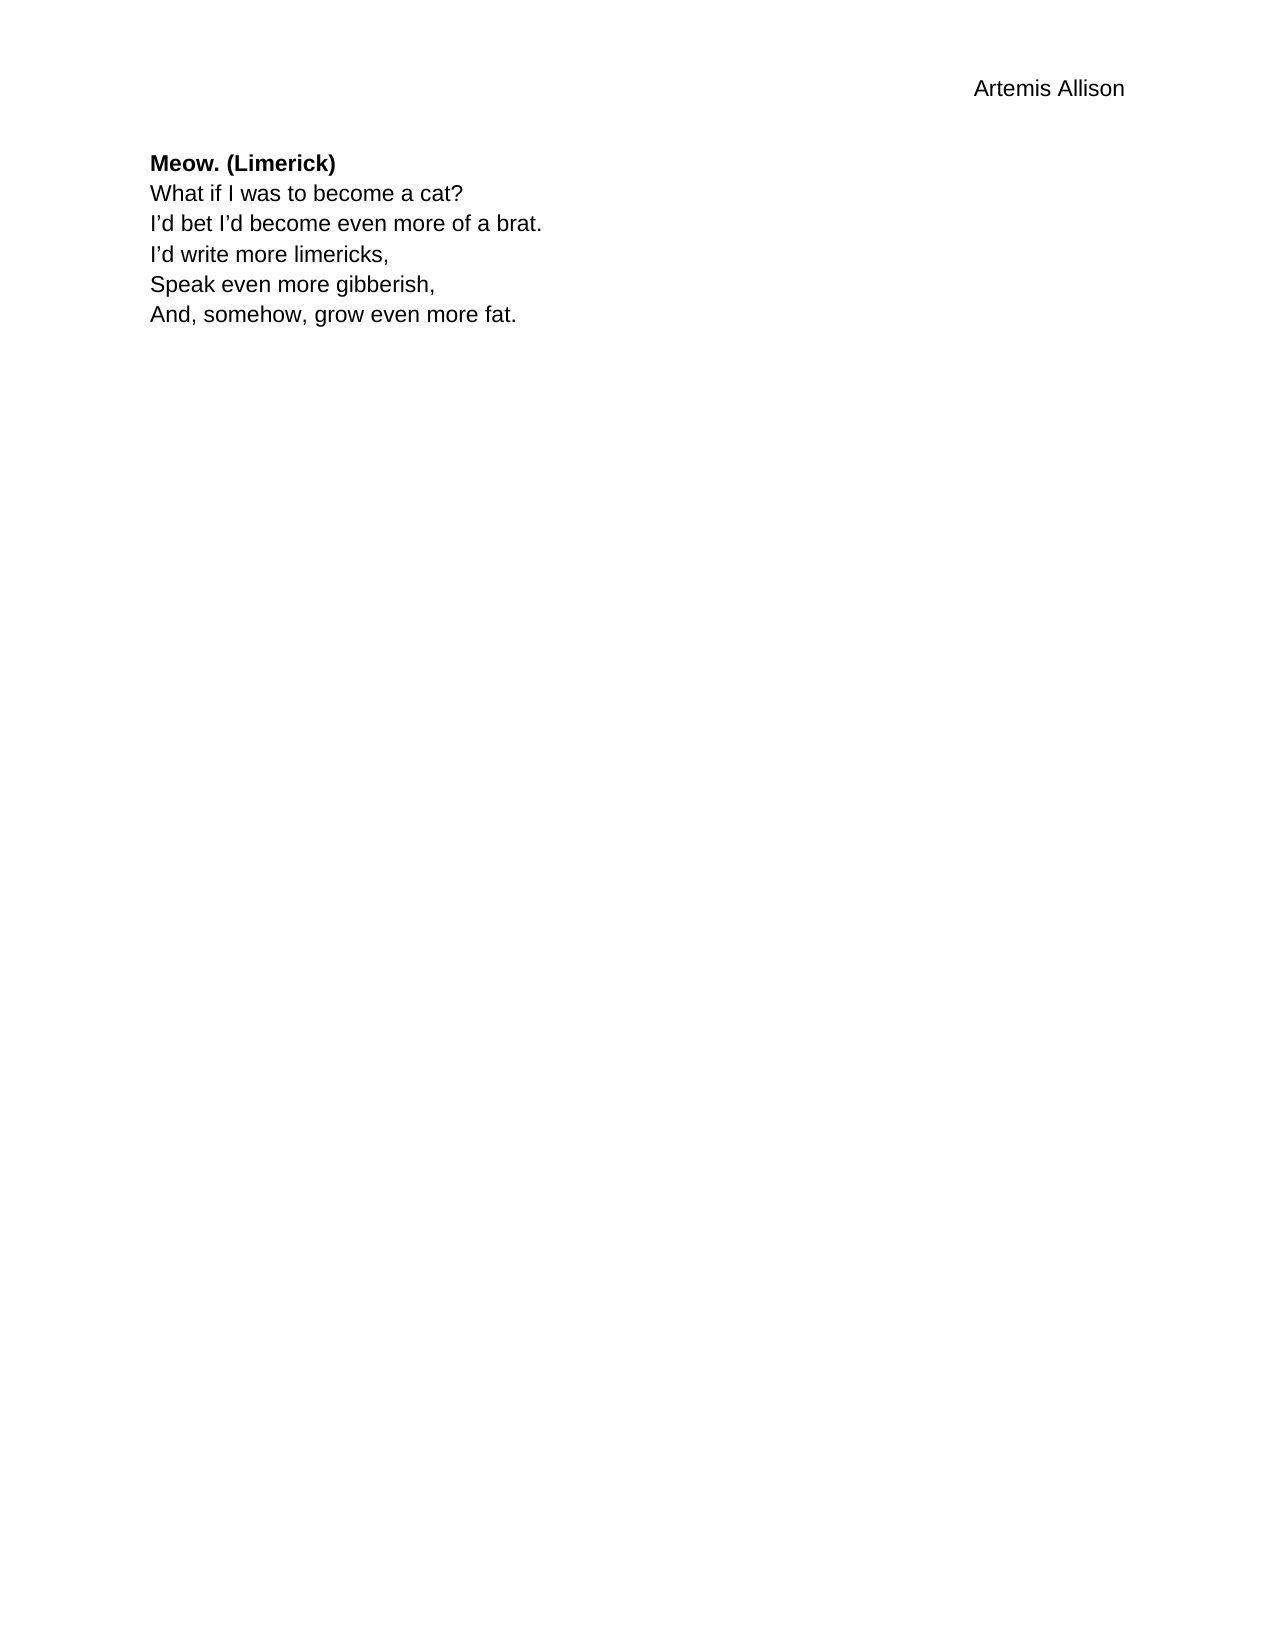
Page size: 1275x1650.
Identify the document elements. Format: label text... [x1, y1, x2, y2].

text Meow. (Limerick) [150, 150, 1125, 176]
text And, somehow, grow even more fat. [150, 301, 1125, 327]
text I’d write more limericks, Speak even more gibberish, [150, 241, 1125, 297]
text I’d bet I’d become even more of a brat. [150, 210, 1125, 237]
text What if I was to become a cat? [150, 180, 1125, 207]
